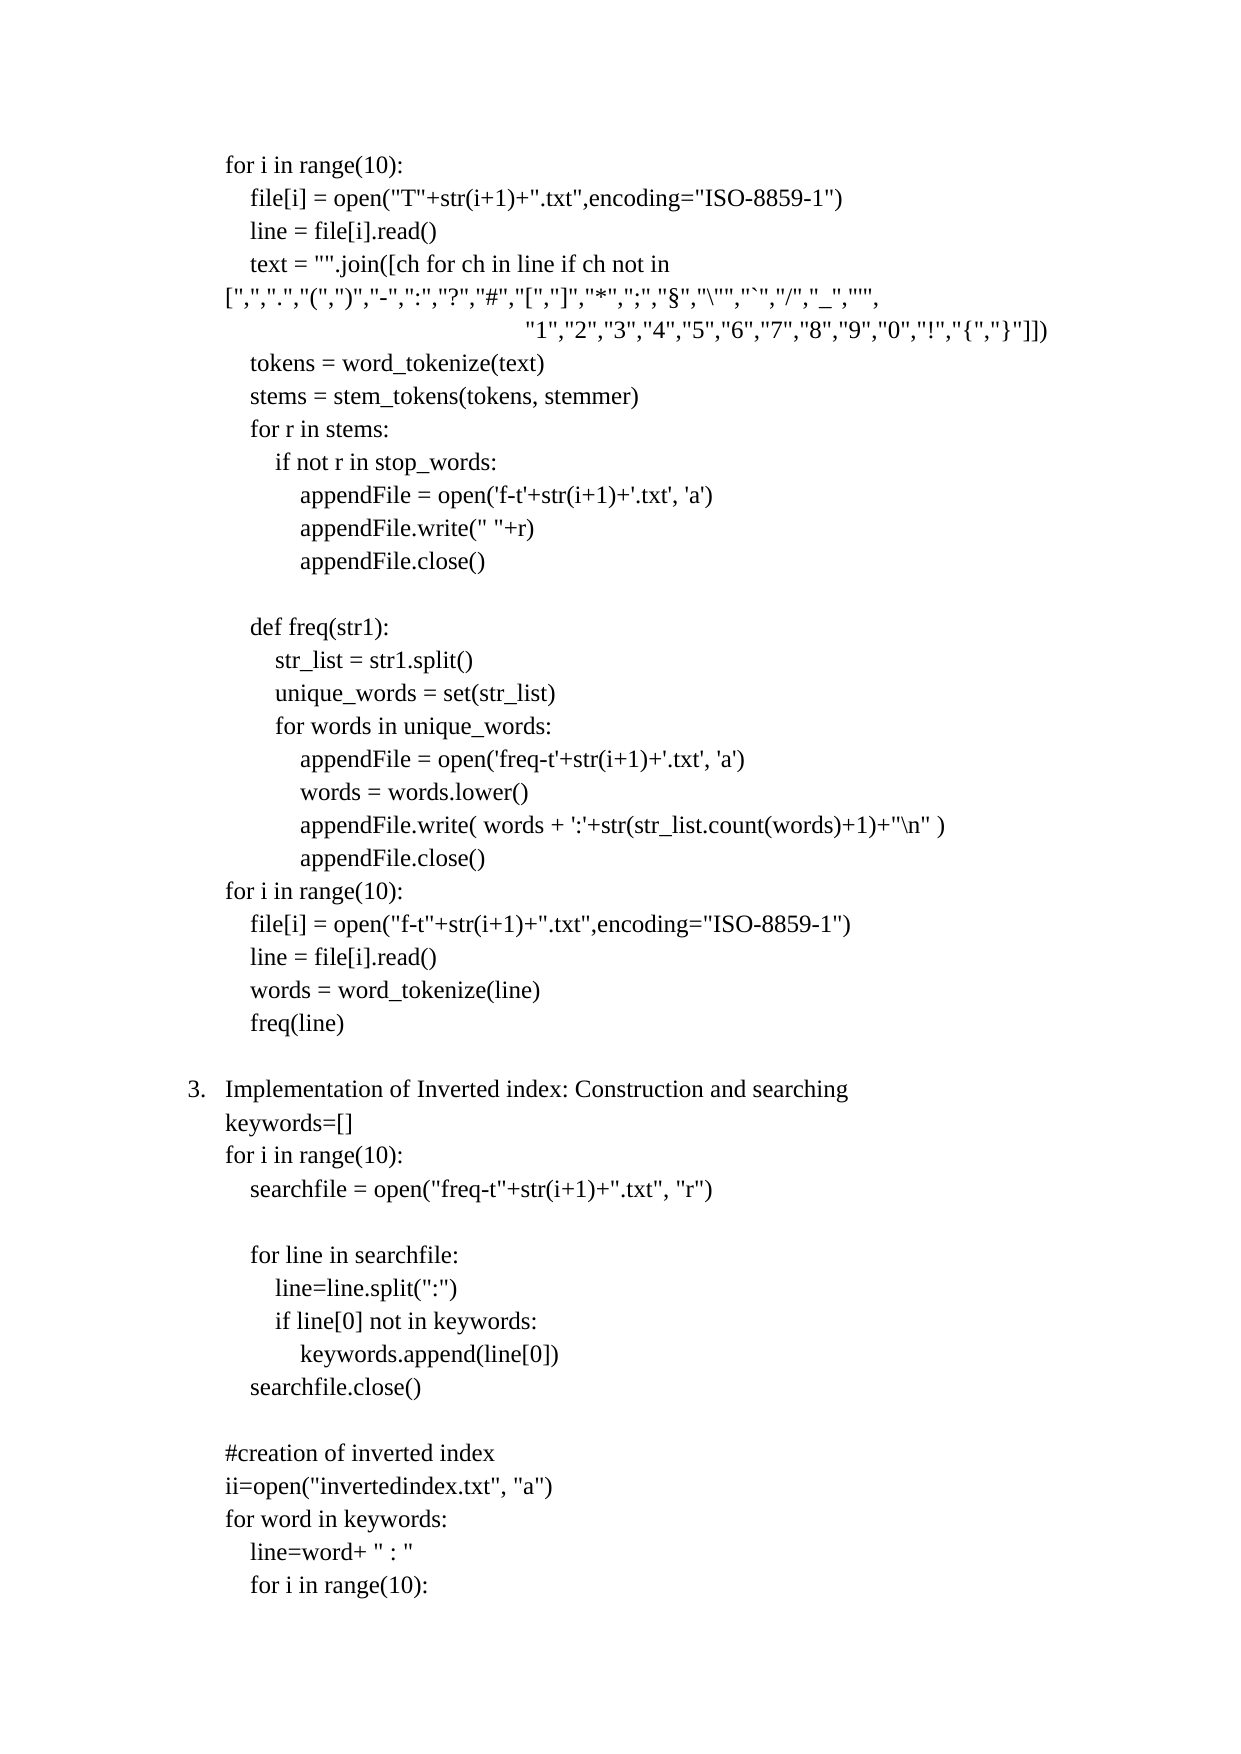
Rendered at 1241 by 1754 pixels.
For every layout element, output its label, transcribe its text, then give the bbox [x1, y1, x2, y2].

list unique_words = set(str_list) [225, 678, 1090, 707]
list appendFile.close() [225, 843, 1090, 872]
list "1","2","3","4","5","6","7","8","9","0","!","{","}"]]) [225, 315, 1090, 344]
list for i in range(10): [225, 1141, 1090, 1169]
list tokens = word_tokenize(text) [225, 348, 1090, 377]
list file[i] = open("T"+str(i+1)+".txt",encoding="ISO-8859-1") [225, 183, 1090, 212]
list for line in searchfile: [225, 1240, 1090, 1268]
list for i in range(10): [225, 1570, 1090, 1599]
list searchfile.close() [225, 1372, 1090, 1401]
list str_list = str1.split() [225, 645, 1090, 674]
list freq(line) [225, 1008, 1090, 1037]
list appendFile = open('freq-t'+str(i+1)+'.txt', 'a') [225, 744, 1090, 773]
list keywords.append(line[0]) [225, 1339, 1090, 1367]
list appendFile.write( words + ':'+str(str_list.count(words)+1)+"\n" ) [225, 810, 1090, 839]
list keywords=[] [225, 1108, 1090, 1136]
list def freq(str1): [225, 612, 1090, 641]
list line=line.split(":") [225, 1273, 1090, 1301]
list for word in keywords: [225, 1504, 1090, 1533]
list line = file[i].read() [225, 942, 1090, 971]
list searchfile = open("freq-t"+str(i+1)+".txt", "r") [225, 1174, 1090, 1202]
list words = words.lower() [225, 777, 1090, 806]
list ii=open("invertedindex.txt", "a") [225, 1471, 1090, 1499]
list for r in stems: [225, 414, 1090, 443]
list file[i] = open("f-t"+str(i+1)+".txt",encoding="ISO-8859-1") [225, 909, 1090, 938]
list for i in range(10): [225, 876, 1090, 905]
list appendFile.write(" "+r) [225, 513, 1090, 542]
list words = word_tokenize(line) [225, 976, 1090, 1004]
list stems = stem_tokens(tokens, stemmer) [225, 381, 1090, 410]
list for words in unique_words: [225, 711, 1090, 740]
list appendFile = open('f-t'+str(i+1)+'.txt', 'a') [225, 480, 1090, 509]
list #creation of inverted index [225, 1438, 1090, 1467]
list for i in range(10): [225, 150, 1090, 179]
list if line[0] not in keywords: [225, 1306, 1090, 1334]
list if not r in stop_words: [225, 447, 1090, 476]
list line=word+ " : " [225, 1537, 1090, 1566]
list Implementation of Inverted index: Construction and searching [187, 1074, 1090, 1103]
list line = file[i].read() [225, 216, 1090, 245]
list appendFile.close() [225, 546, 1090, 575]
list text = "".join([ch for ch in line if ch not in [",",".","(",")","-",":","?","#","[","]","*",";","§","\"","`","/","_","'", [225, 249, 1090, 311]
